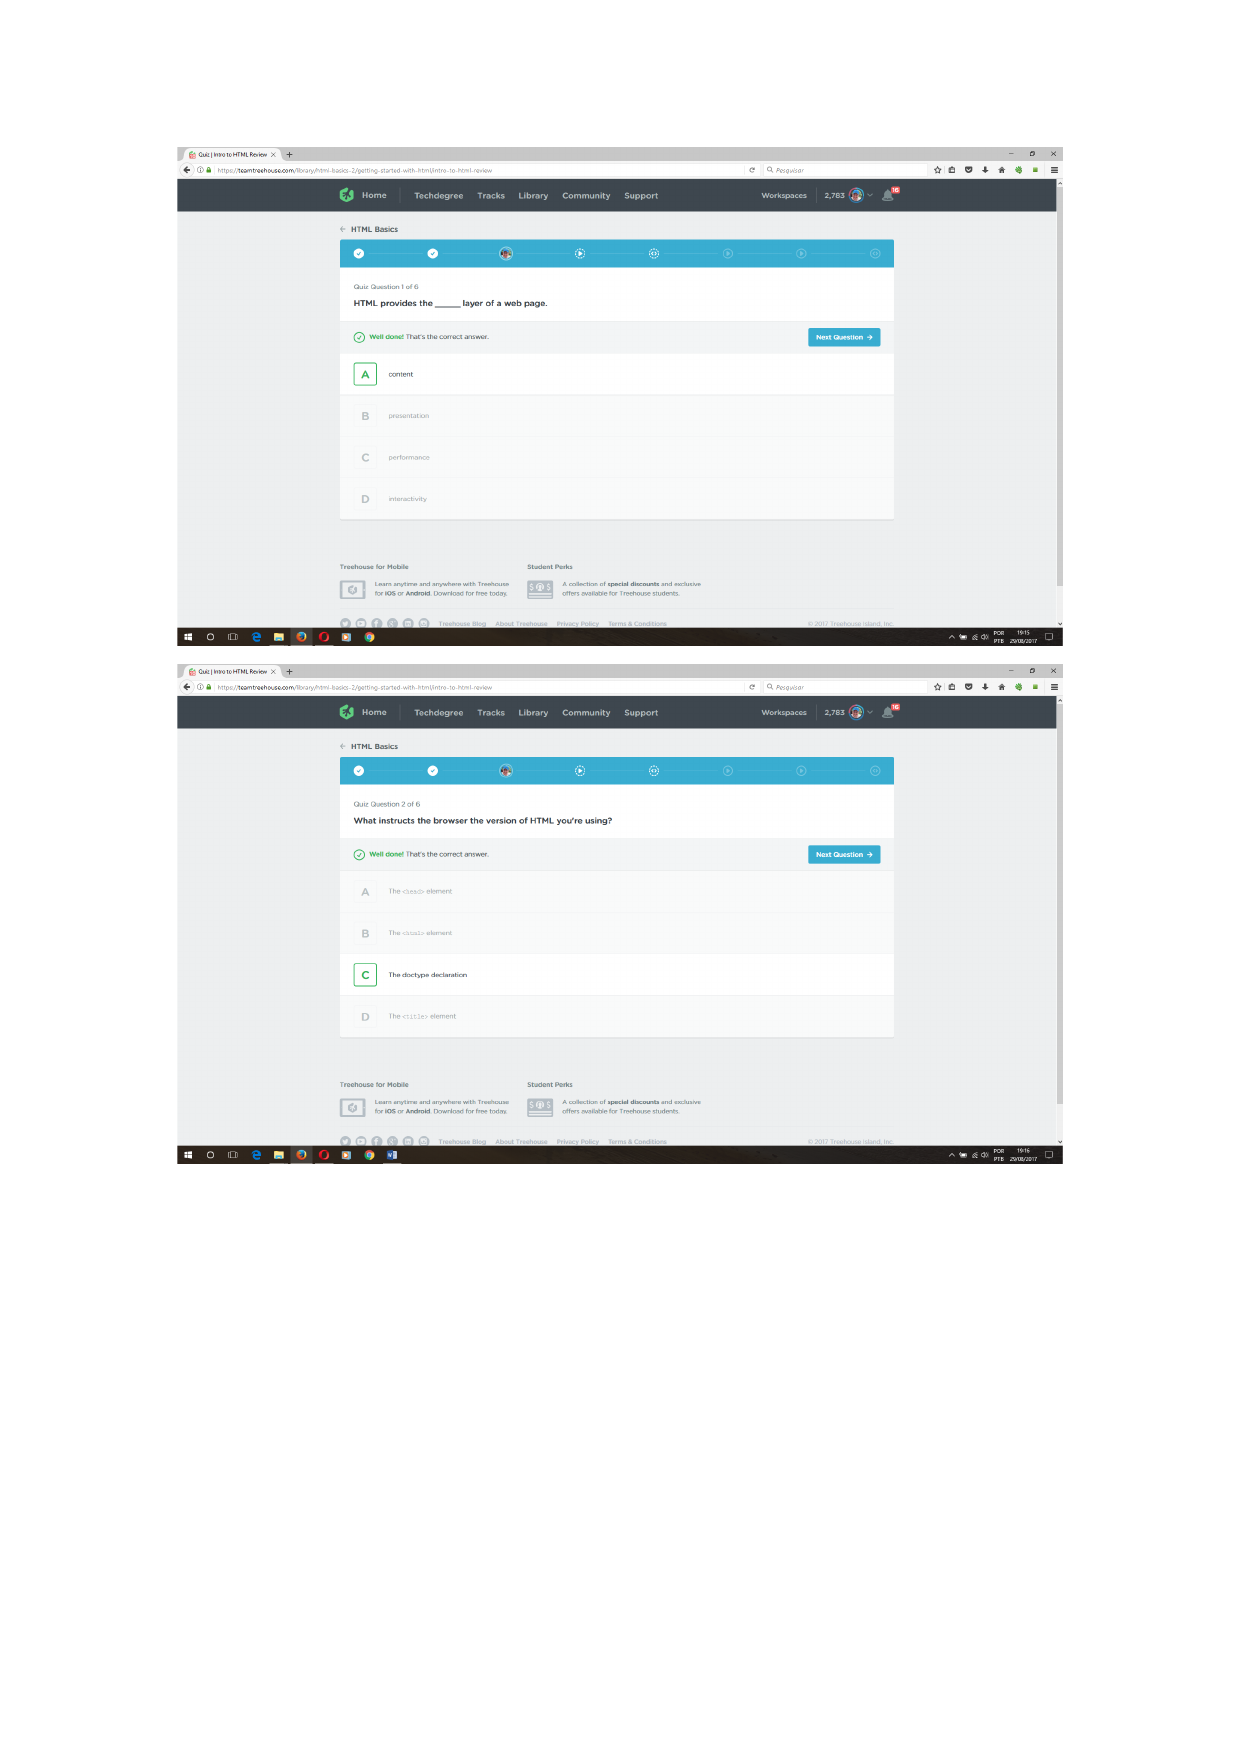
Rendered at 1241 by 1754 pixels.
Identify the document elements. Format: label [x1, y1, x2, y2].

picture [177, 147, 1063, 646]
picture [177, 664, 1063, 1164]
